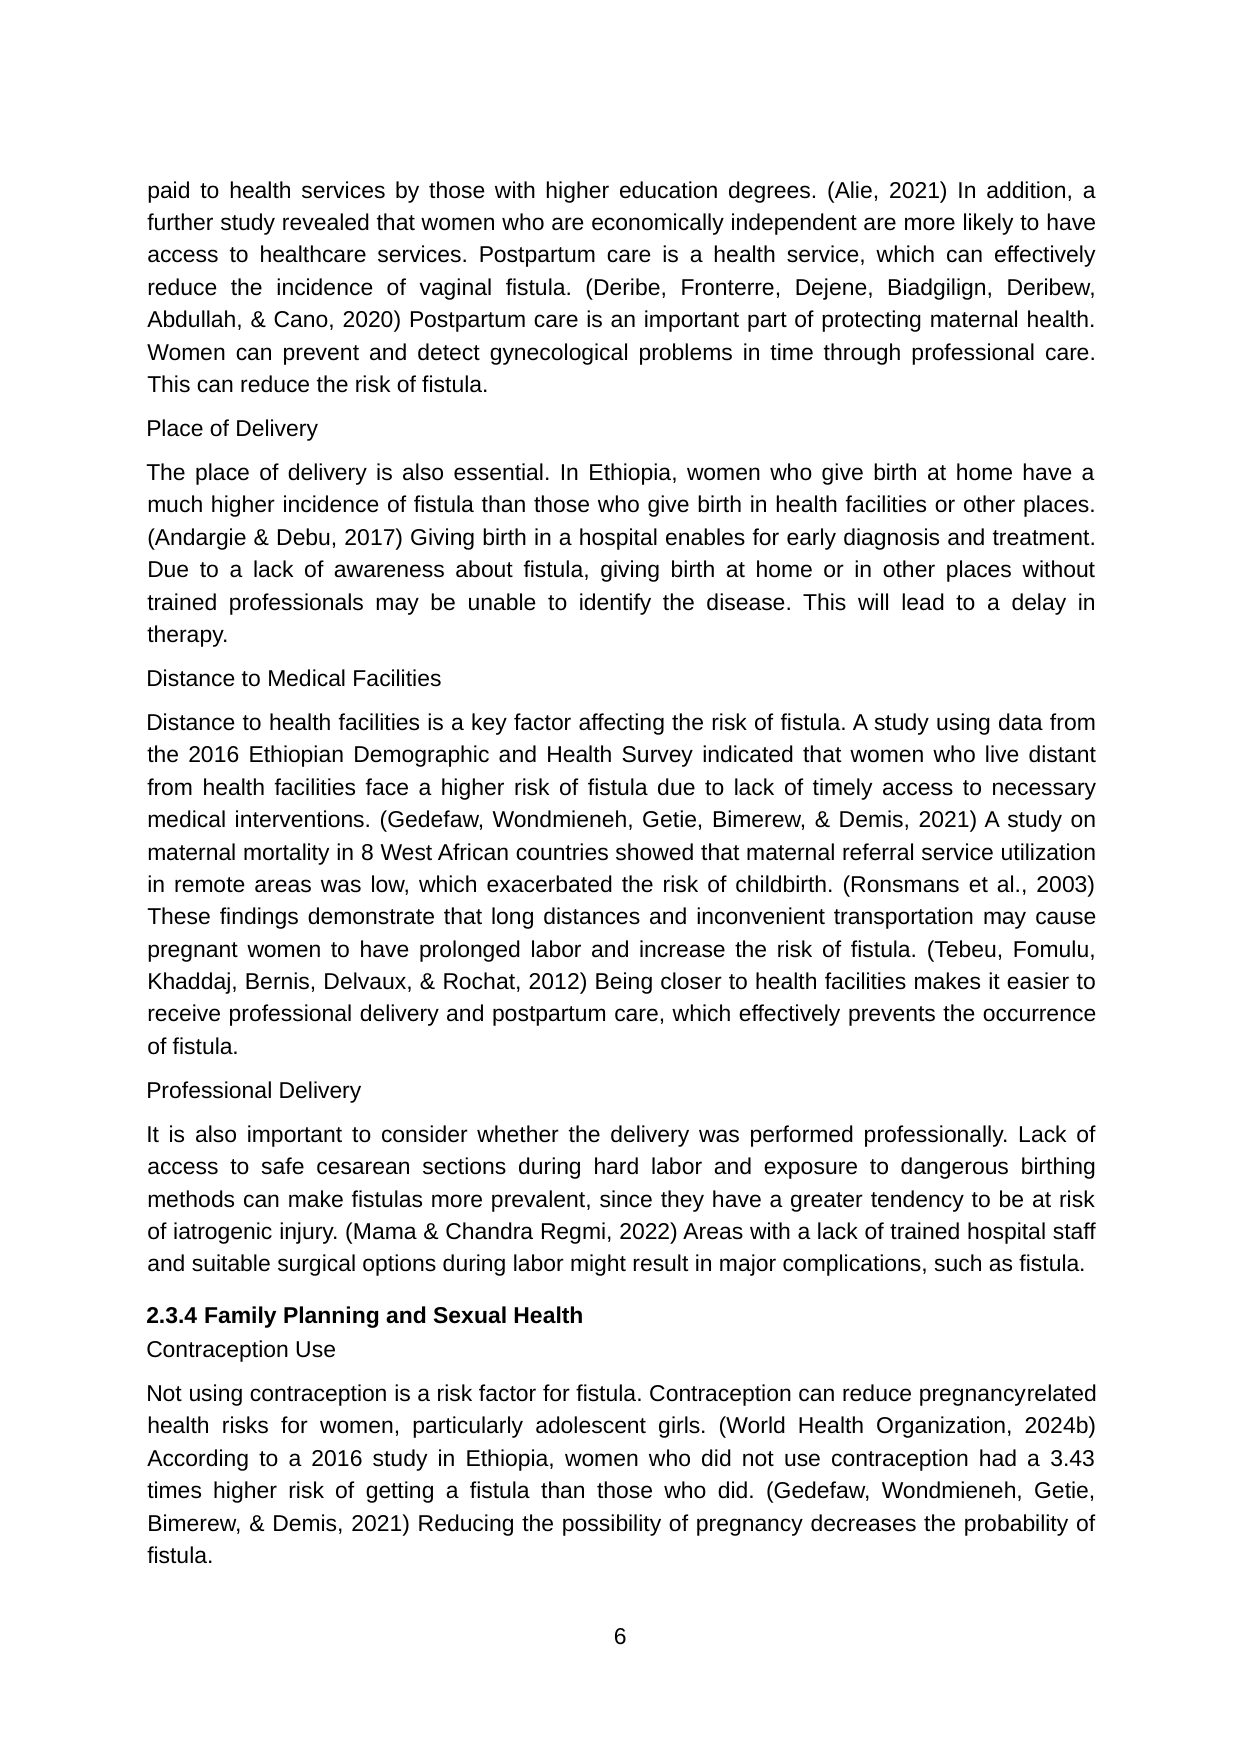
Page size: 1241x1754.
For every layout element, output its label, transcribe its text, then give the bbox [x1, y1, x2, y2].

text Distance to Medical Facilities [146, 665, 1097, 691]
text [146, 177, 1097, 397]
text It is also important to consider whether the delivery was performed professionally. Lack of access to safe cesarean sections during hard labor and exposure to dangerous birthing methods can make fistulas more prevalent, since they have a greater tendency to be at risk of iatrogenic injury. (Mama & Chandra Regmi, 2022) Areas with a lack of trained hospital staff and suitable surgical options during labor might result in major complications, such as fistula. [146, 1121, 1097, 1277]
text Professional Delivery [146, 1077, 1097, 1103]
text Contraception Use [146, 1336, 1097, 1362]
text Distance to health facilities is a key factor affecting the risk of fistula. A study using data from the 2016 Ethiopian Demographic and Health Survey indicated that women who live distant from health facilities face a higher risk of fistula due to lack of timely access to necessary medical interventions. (Gedefaw, Wondmieneh, Getie, Bimerew, & Demis, 2021) A study on maternal mortality in 8 West African countries showed that maternal referral service utilization in remote areas was low, which exacerbated the risk of childbirth. (Ronsmans et al., 2003) These findings demonstrate that long distances and inconvenient transportation may cause pregnant women to have prolonged labor and increase the risk of fistula. (Tebeu, Fomulu, Khaddaj, Bernis, Delvaux, & Rochat, 2012) Being closer to health facilities makes it easier to receive professional delivery and postpartum care, which effectively prevents the occurrence of fistula. [146, 709, 1097, 1059]
text Place of Delivery [146, 415, 1097, 441]
text Not using contraception is a risk factor for fistula. Contraception can reduce pregnancy­related health risks for women, particularly adolescent girls. (World Health Organization, 2024b) According to a 2016 study in Ethiopia, women who did not use contraception had a 3.43 times higher risk of getting a fistula than those who did. (Gedefaw, Wondmieneh, Getie, Bimerew, & Demis, 2021) Reducing the possibility of pregnancy decreases the probability of fistula. [146, 1380, 1097, 1568]
text The place of delivery is also essential. In Ethiopia, women who give birth at home have a much higher incidence of fistula than those who give birth in health facilities or other places. (Andargie & Debu, 2017) Giving birth in a hospital enables for early diagnosis and treatment. Due to a lack of awareness about fistula, giving birth at home or in other places without trained professionals may be unable to identify the disease. This will lead to a delay in therapy. [146, 459, 1097, 647]
subtitle Family Planning and Sexual Health [146, 1302, 1098, 1328]
